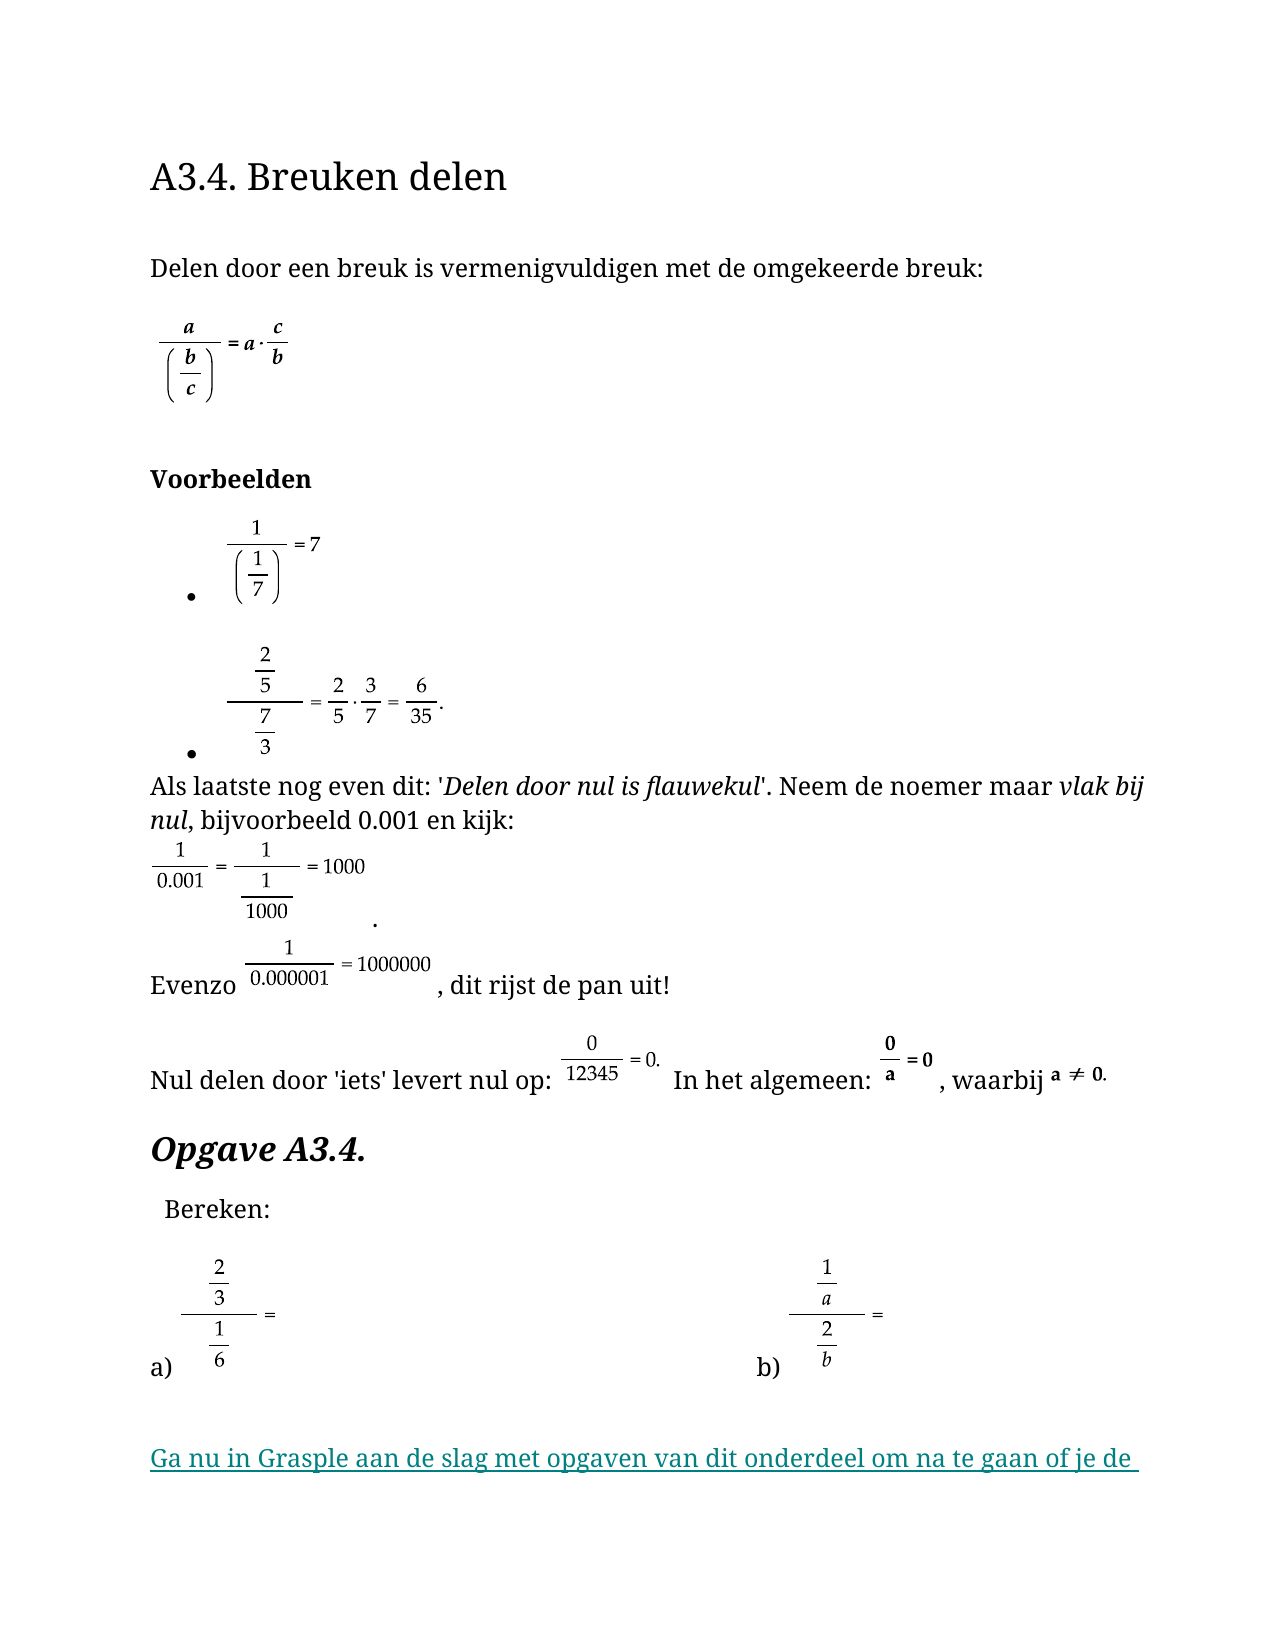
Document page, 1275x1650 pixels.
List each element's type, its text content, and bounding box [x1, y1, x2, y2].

text Nul delen door 'iets' levert nul op: In het algemeen: , waarbij [150, 1030, 1152, 1097]
text Delen door een breuk is vermenigvuldigen met de omgekeerde breuk: [150, 251, 1152, 284]
text Als laatste nog even dit: 'Delen door nul is flauwekul'. Neem de noemer maar vlak bij nul, bijvoorbeeld 0.001 en kijk: [150, 769, 1152, 837]
text Voorbeelden [150, 461, 1152, 496]
text Evenzo , dit rijst de pan uit! [150, 935, 1152, 1002]
text A3.4. Breuken delen [150, 150, 1152, 201]
text . [150, 837, 1152, 935]
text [150, 1441, 1152, 1475]
text Opgave A3.4. [150, 1126, 1152, 1171]
text a) b) [150, 1254, 1152, 1383]
text Bereken: [150, 1191, 1152, 1225]
